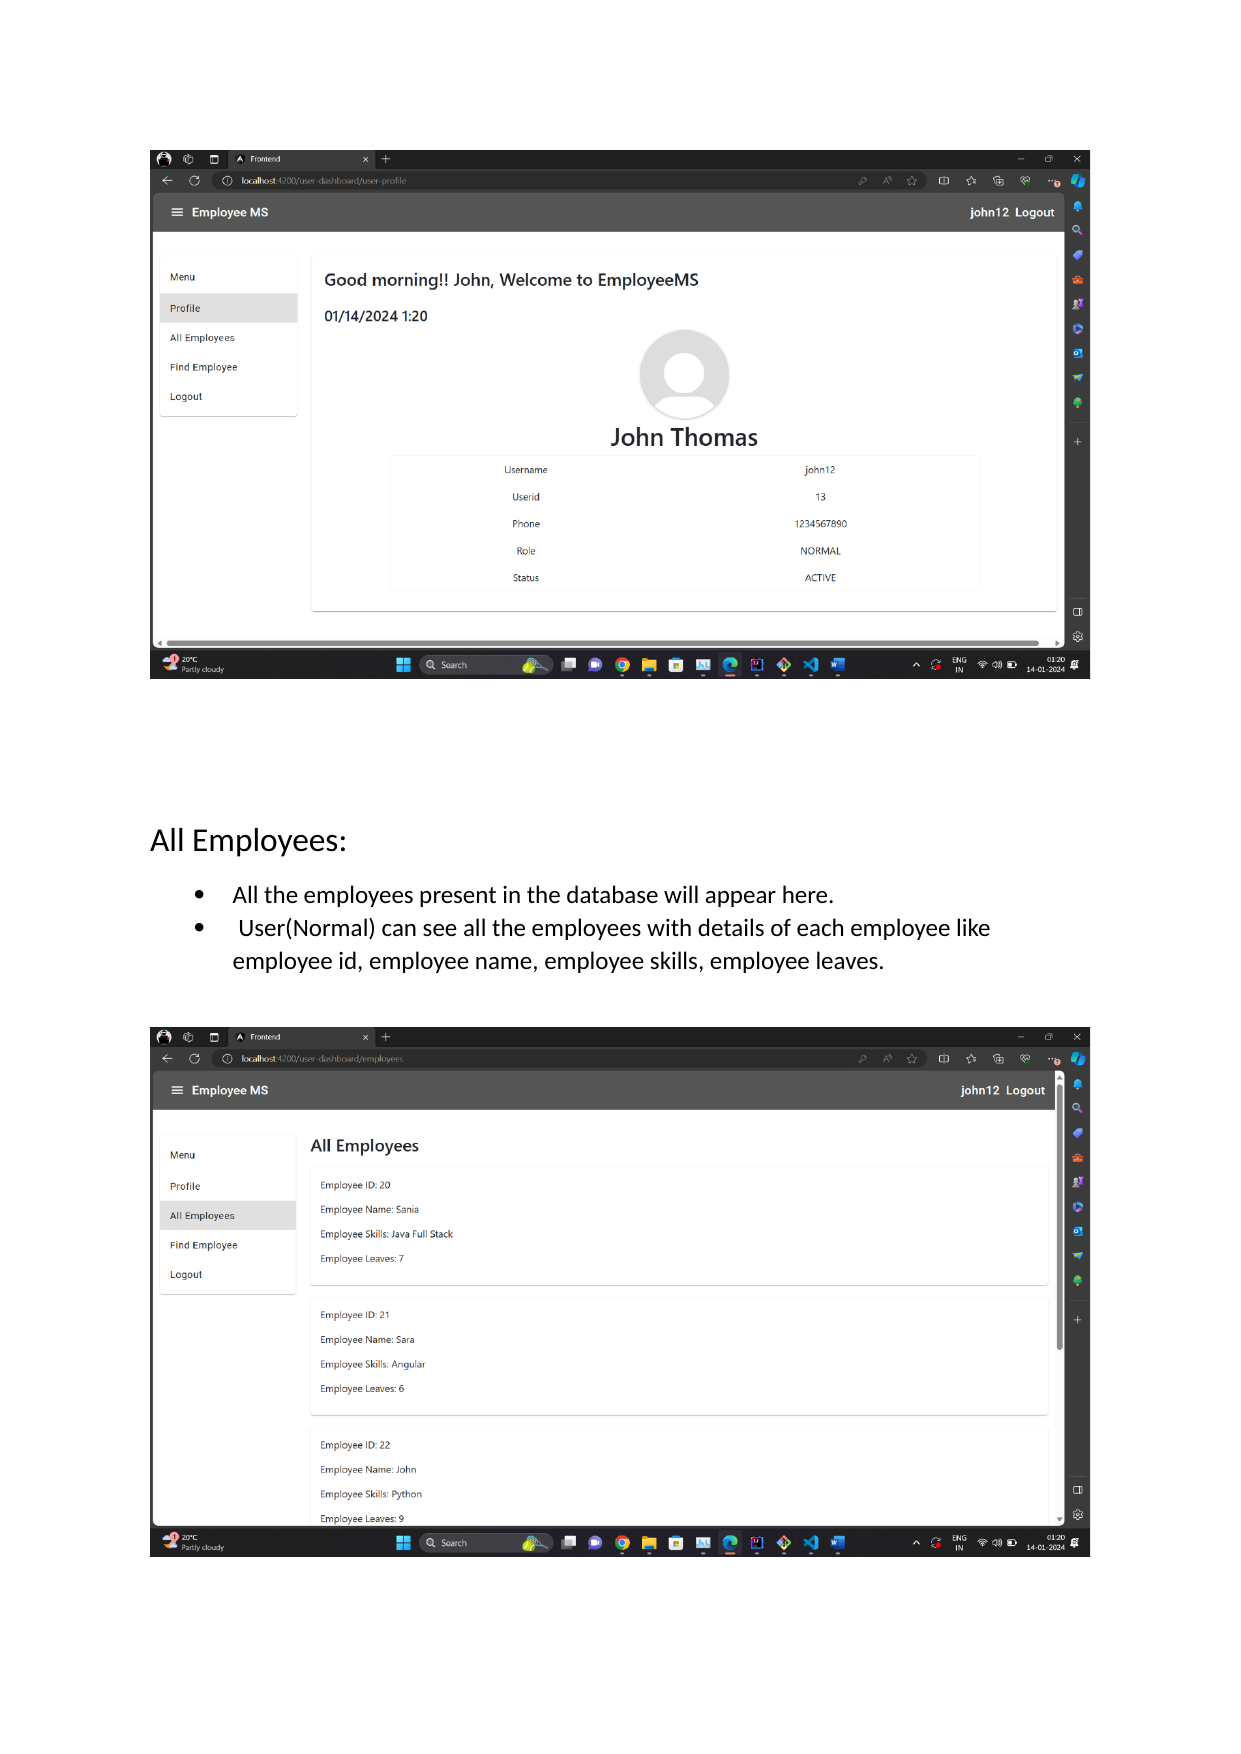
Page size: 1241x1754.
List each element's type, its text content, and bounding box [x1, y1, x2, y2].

list All the employees present in the database will appear here. [195, 879, 1090, 910]
picture [150, 150, 1091, 679]
picture [150, 1027, 1091, 1557]
list User(Normal) can see all the employees with details of each employee like employee id, employee name, employee skills, employee leaves. [195, 912, 1090, 976]
text All Employees: [150, 819, 1090, 860]
